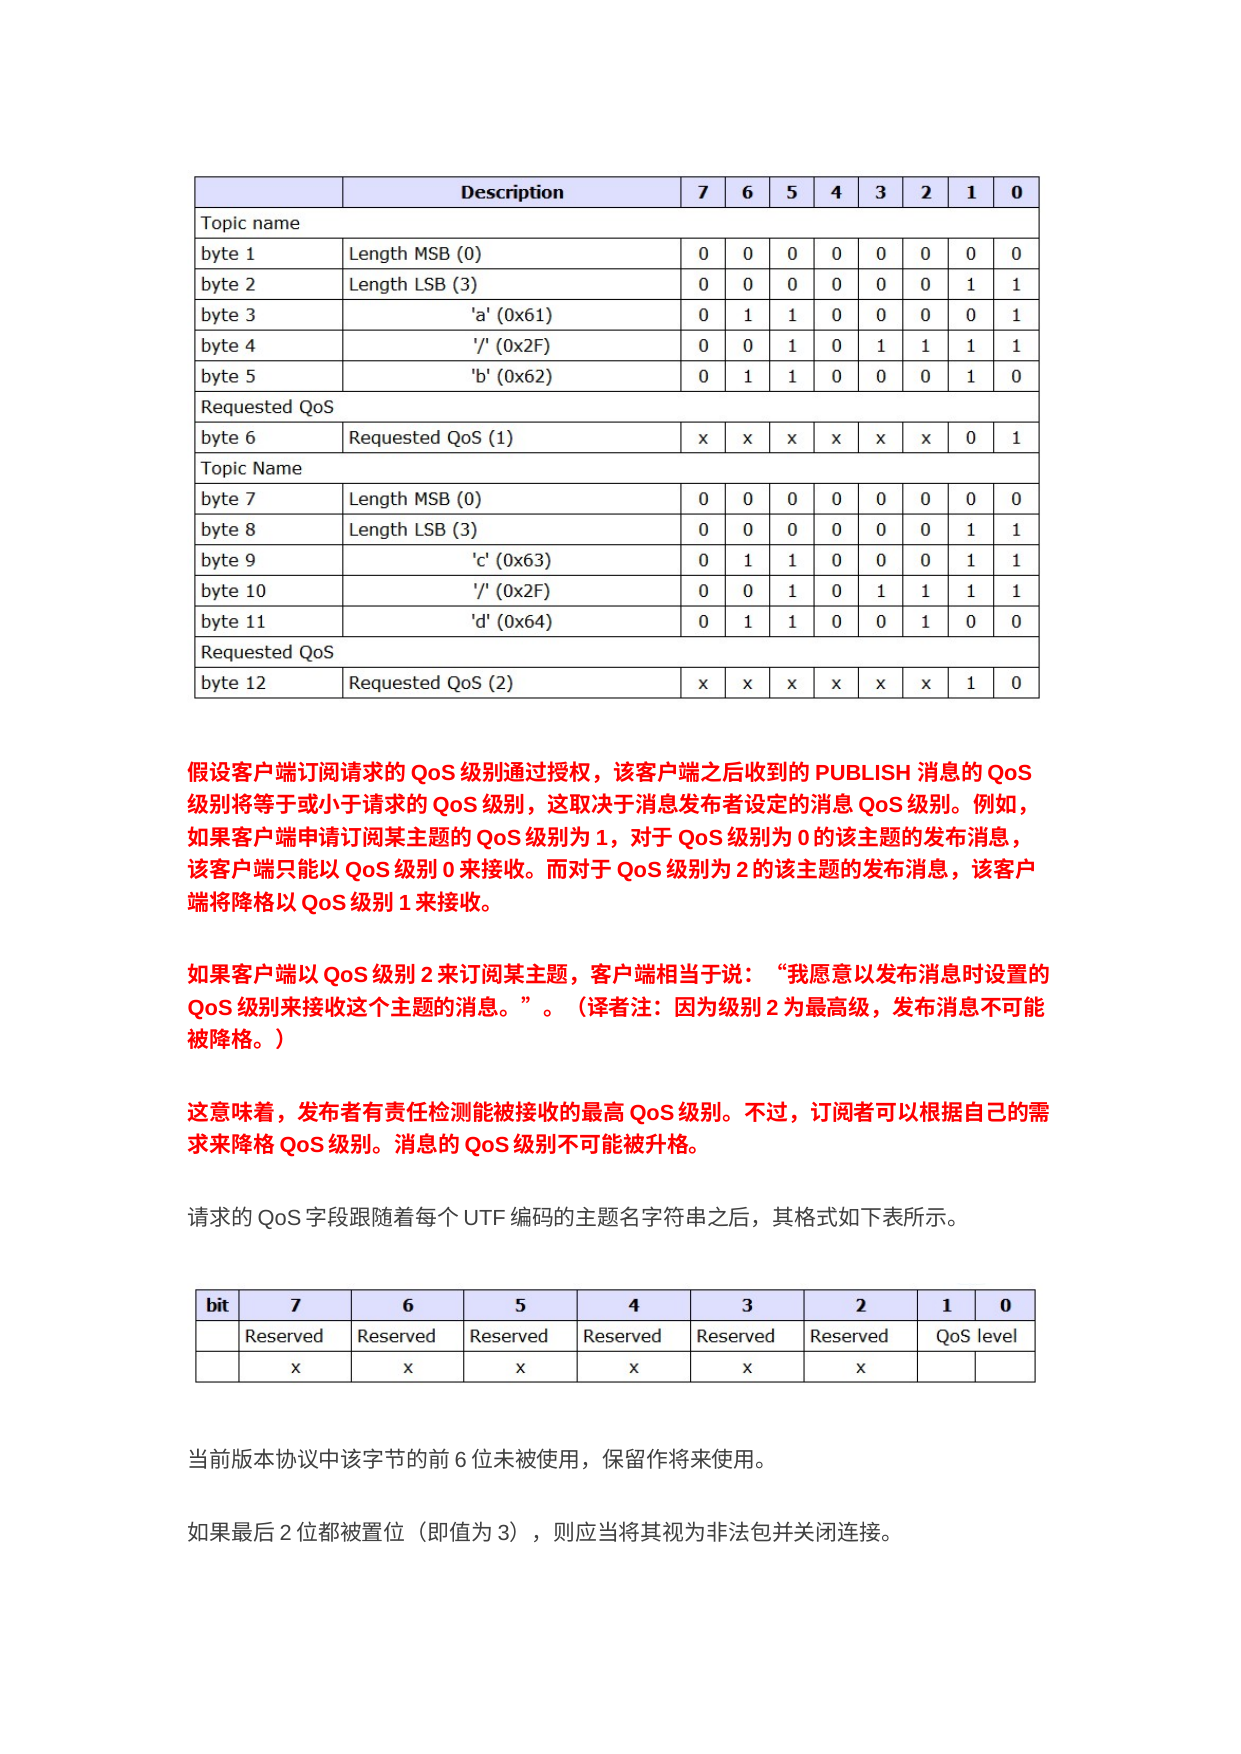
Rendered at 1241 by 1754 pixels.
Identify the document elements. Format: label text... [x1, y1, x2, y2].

text 假设客户端订阅请求的QoS级别通过授权，该客户端之后收到的 PUBLISH 消息的QoS级别将等于或小于请求的QoS级别，这取决于消息发布者设定的消息QoS级别。例如，如果客户端申请订阅某主题的QoS级别为1，对于QoS级别为0的该主题的发布消息，该客户端只能以QoS级别0来接收。而对于QoS级别为2的该主题的发布消息，该客户端将降格以QoS级别1来接收。 [187, 754, 1053, 917]
text 当前版本协议中该字节的前6位未被使用，保留作将来使用。 [187, 1442, 1053, 1474]
text 这意味着，发布者有责任检测能被接收的最高QoS级别。不过，订阅者可以根据自己的需求来降格QoS级别。消息的QoS级别不可能被升格。 [187, 1094, 1053, 1159]
text 请求的QoS字段跟随着每个UTF编码的主题名字符串之后，其格式如下表所示。 [187, 1199, 1053, 1232]
picture [187, 170, 1046, 707]
text 如果客户端以QoS级别2来订阅某主题，客户端相当于说：“我愿意以发布消息时设置的QoS级别来接收这个主题的消息。”。（译者注：因为级别2为最高级，发布消息不可能被降格。） [187, 957, 1053, 1054]
text 如果最后2位都被置位（即值为3），则应当将其视为非法包并关闭连接。 [187, 1514, 1053, 1547]
picture [187, 1283, 1043, 1390]
